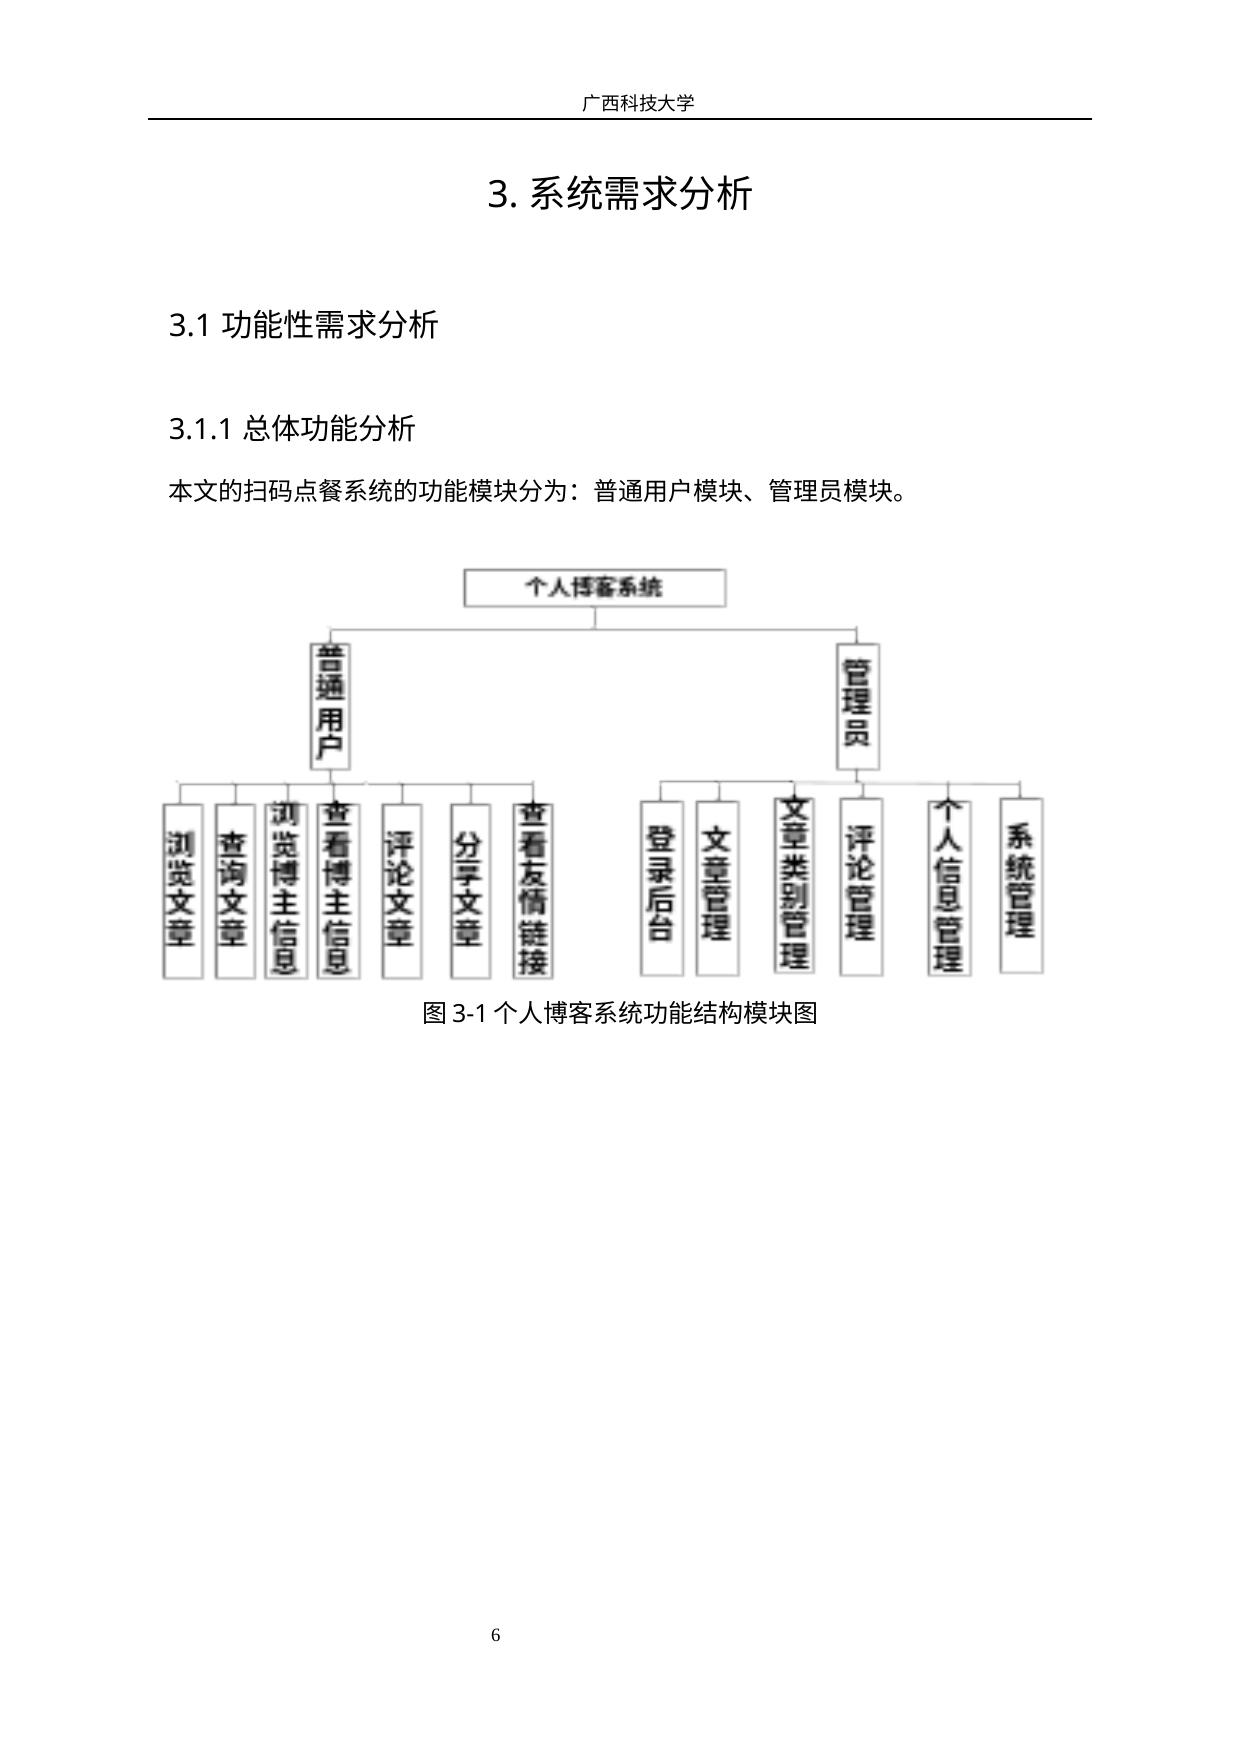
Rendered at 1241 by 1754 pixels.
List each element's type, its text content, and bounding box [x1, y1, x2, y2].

text 本文的扫码点餐系统的功能模块分为：普通用户模块、管理员模块。 [148, 471, 1092, 507]
text 图3-1个人博客系统功能结构模块图 [148, 994, 1092, 1030]
subtitle 3. 系统需求分析 [148, 164, 1092, 218]
subtitle 3.1 功能性需求分析 [148, 300, 1092, 345]
subtitle 3.1.1 总体功能分析 [148, 406, 1092, 448]
